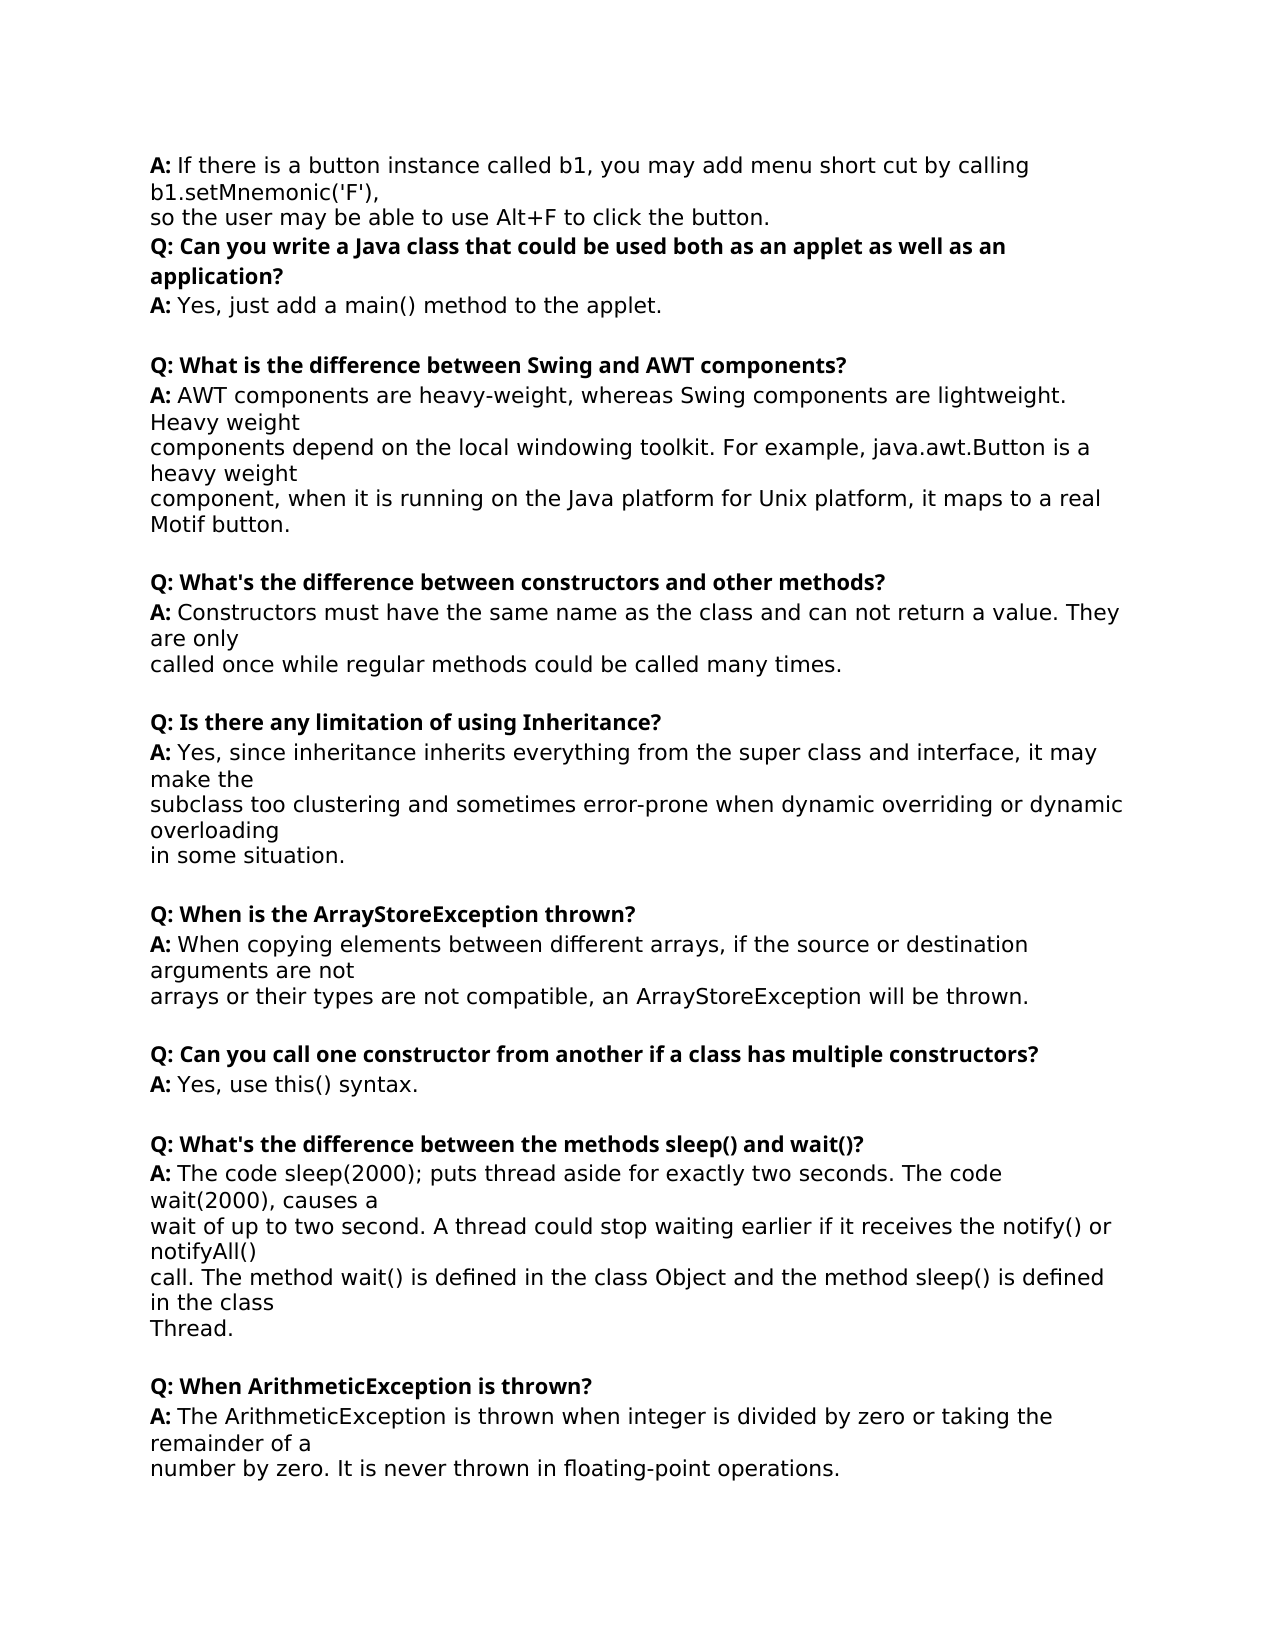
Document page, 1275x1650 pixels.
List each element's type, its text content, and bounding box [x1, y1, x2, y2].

text wait of up to two second. A thread could stop waiting earlier if it receives the notify() or notifyAll() [150, 1214, 1125, 1265]
text A: Yes, since inheritance inherits everything from the super class and interface, it may make the [150, 737, 1125, 792]
text Q: Can you call one constructor from another if a class has multiple constructors? [150, 1039, 1125, 1069]
text Q: When ArithmeticException is thrown? [150, 1371, 1125, 1401]
text A: Yes, just add a main() method to the applet. [150, 290, 1125, 320]
text component, when it is running on the Java platform for Unix platform, it maps to a real Motif button. [150, 486, 1125, 537]
text A: If there is a button instance called b1, you may add menu short cut by calling b1.setMnemonic('F'), [150, 150, 1125, 205]
text A: Constructors must have the same name as the class and can not return a value. They are only [150, 597, 1125, 652]
text so the user may be able to use Alt+F to click the button. [150, 205, 1125, 231]
text subclass too clustering and sometimes error-prone when dynamic overriding or dynamic overloading [150, 792, 1125, 843]
text in some situation. [150, 843, 1125, 869]
text Q: Can you write a Java class that could be used both as an applet as well as an [150, 231, 1125, 261]
text Q: What is the difference between Swing and AWT components? [150, 350, 1125, 380]
text called once while regular methods could be called many times. [150, 652, 1125, 678]
text arrays or their types are not compatible, an ArrayStoreException will be thrown. [150, 984, 1125, 1009]
text Thread. [150, 1316, 1125, 1341]
text number by zero. It is never thrown in floating-point operations. [150, 1456, 1125, 1482]
text Q: What's the difference between the methods sleep() and wait()? [150, 1129, 1125, 1158]
text components depend on the local windowing toolkit. For example, java.awt.Button is a heavy weight [150, 435, 1125, 486]
text application? [150, 261, 1125, 290]
text A: The code sleep(2000); puts thread aside for exactly two seconds. The code wait(2000), causes a [150, 1158, 1125, 1214]
text Q: When is the ArrayStoreException thrown? [150, 899, 1125, 929]
text A: Yes, use this() syntax. [150, 1069, 1125, 1099]
text A: The ArithmeticException is thrown when integer is divided by zero or taking the remainder of a [150, 1401, 1125, 1456]
text A: When copying elements between different arrays, if the source or destination arguments are not [150, 929, 1125, 984]
text call. The method wait() is defined in the class Object and the method sleep() is defined in the class [150, 1265, 1125, 1316]
text Q: Is there any limitation of using Inheritance? [150, 707, 1125, 737]
text Q: What's the difference between constructors and other methods? [150, 567, 1125, 597]
text A: AWT components are heavy-weight, whereas Swing components are lightweight. Heavy weight [150, 380, 1125, 435]
